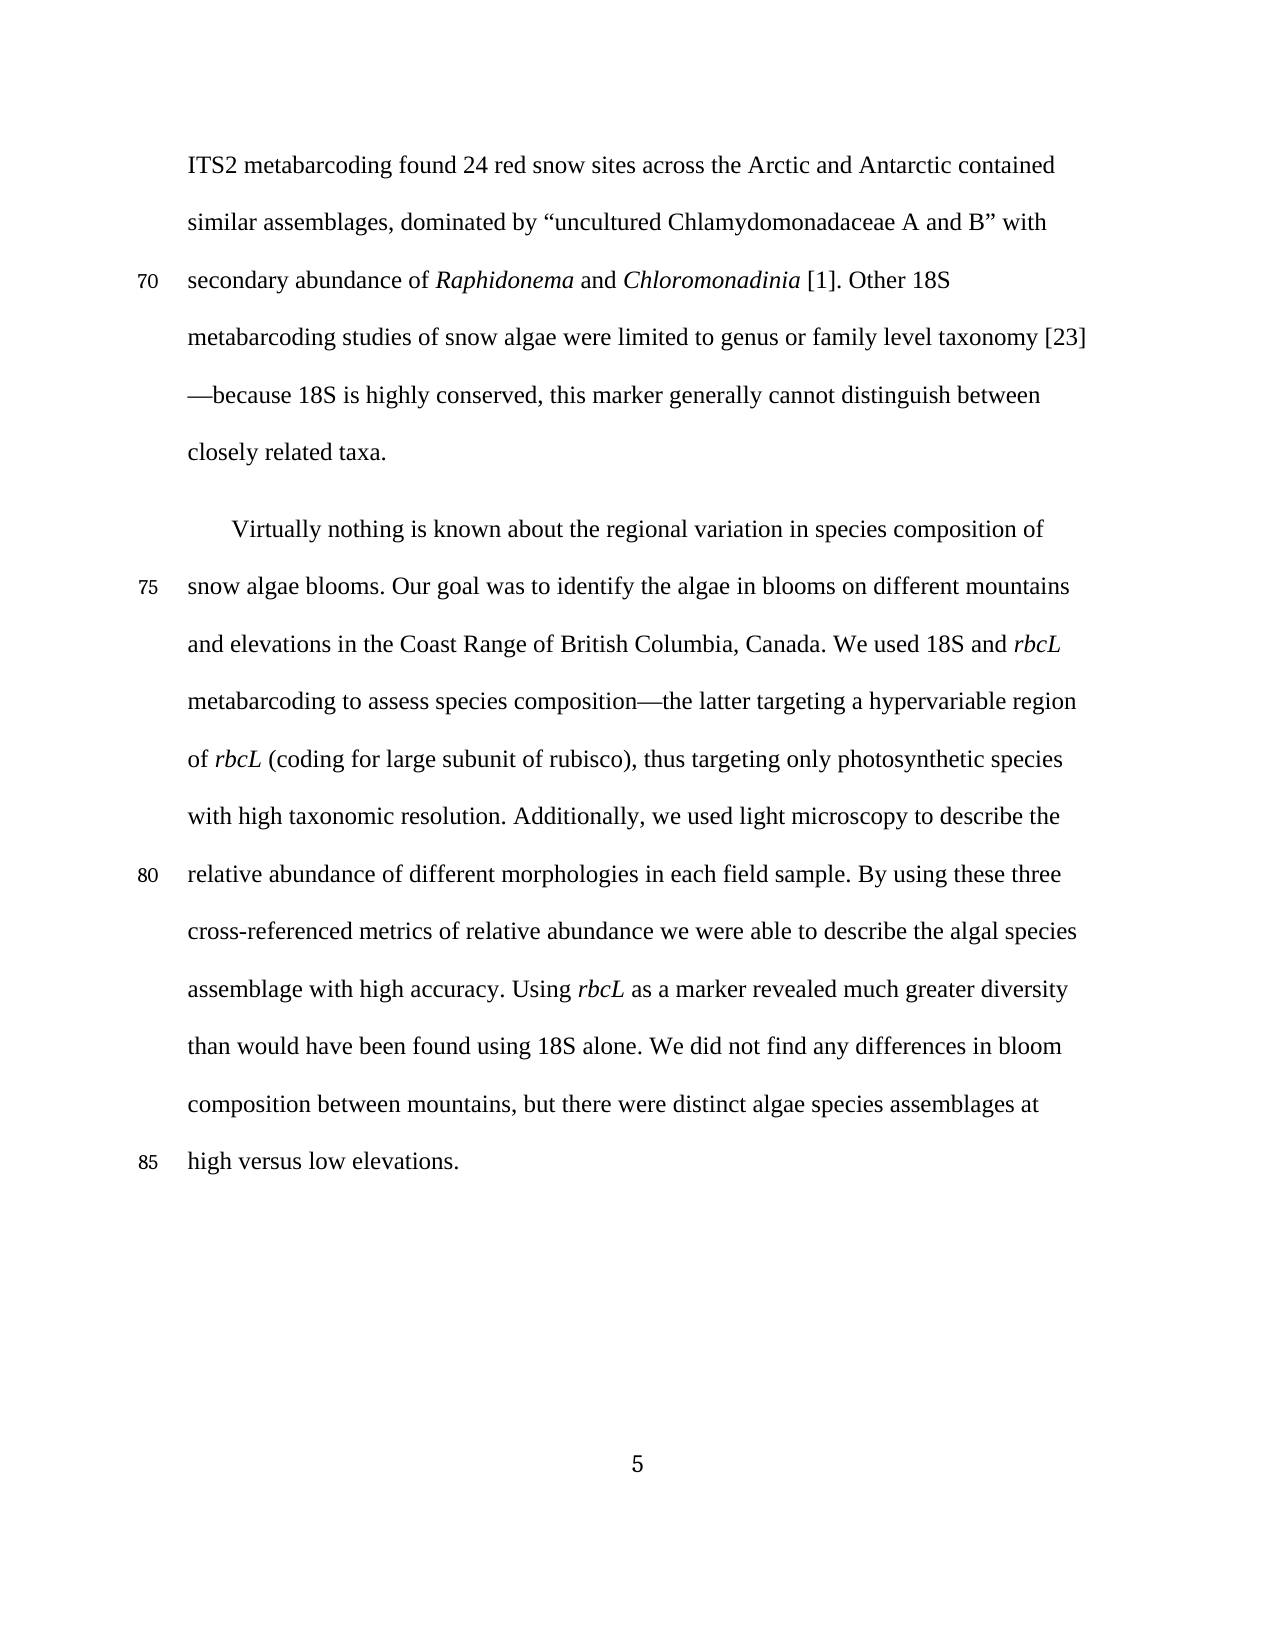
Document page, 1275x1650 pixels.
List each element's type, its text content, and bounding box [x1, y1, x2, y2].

text Virtually nothing is known about the regional variation in species composition of snow algae blooms. Our goal was to identify the algae in blooms on different mountains and elevations in the Coast Range of British Columbia, Canada. We used 18S and rbcL metabarcoding to assess species composition—the latter targeting a hypervariable region of rbcL (coding for large subunit of rubisco), thus targeting only photosynthetic species with high taxonomic resolution. Additionally, we used light microscopy to describe the relative abundance of different morphologies in each field sample. By using these three cross-referenced metrics of relative abundance we were able to describe the algal species assemblage with high accuracy. Using rbcL as a marker revealed much greater diversity than would have been found using 18S alone. We did not find any differences in bloom composition between mountains, but there were distinct algae species assemblages at high versus low elevations. [187, 514, 1087, 1175]
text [187, 150, 1087, 466]
